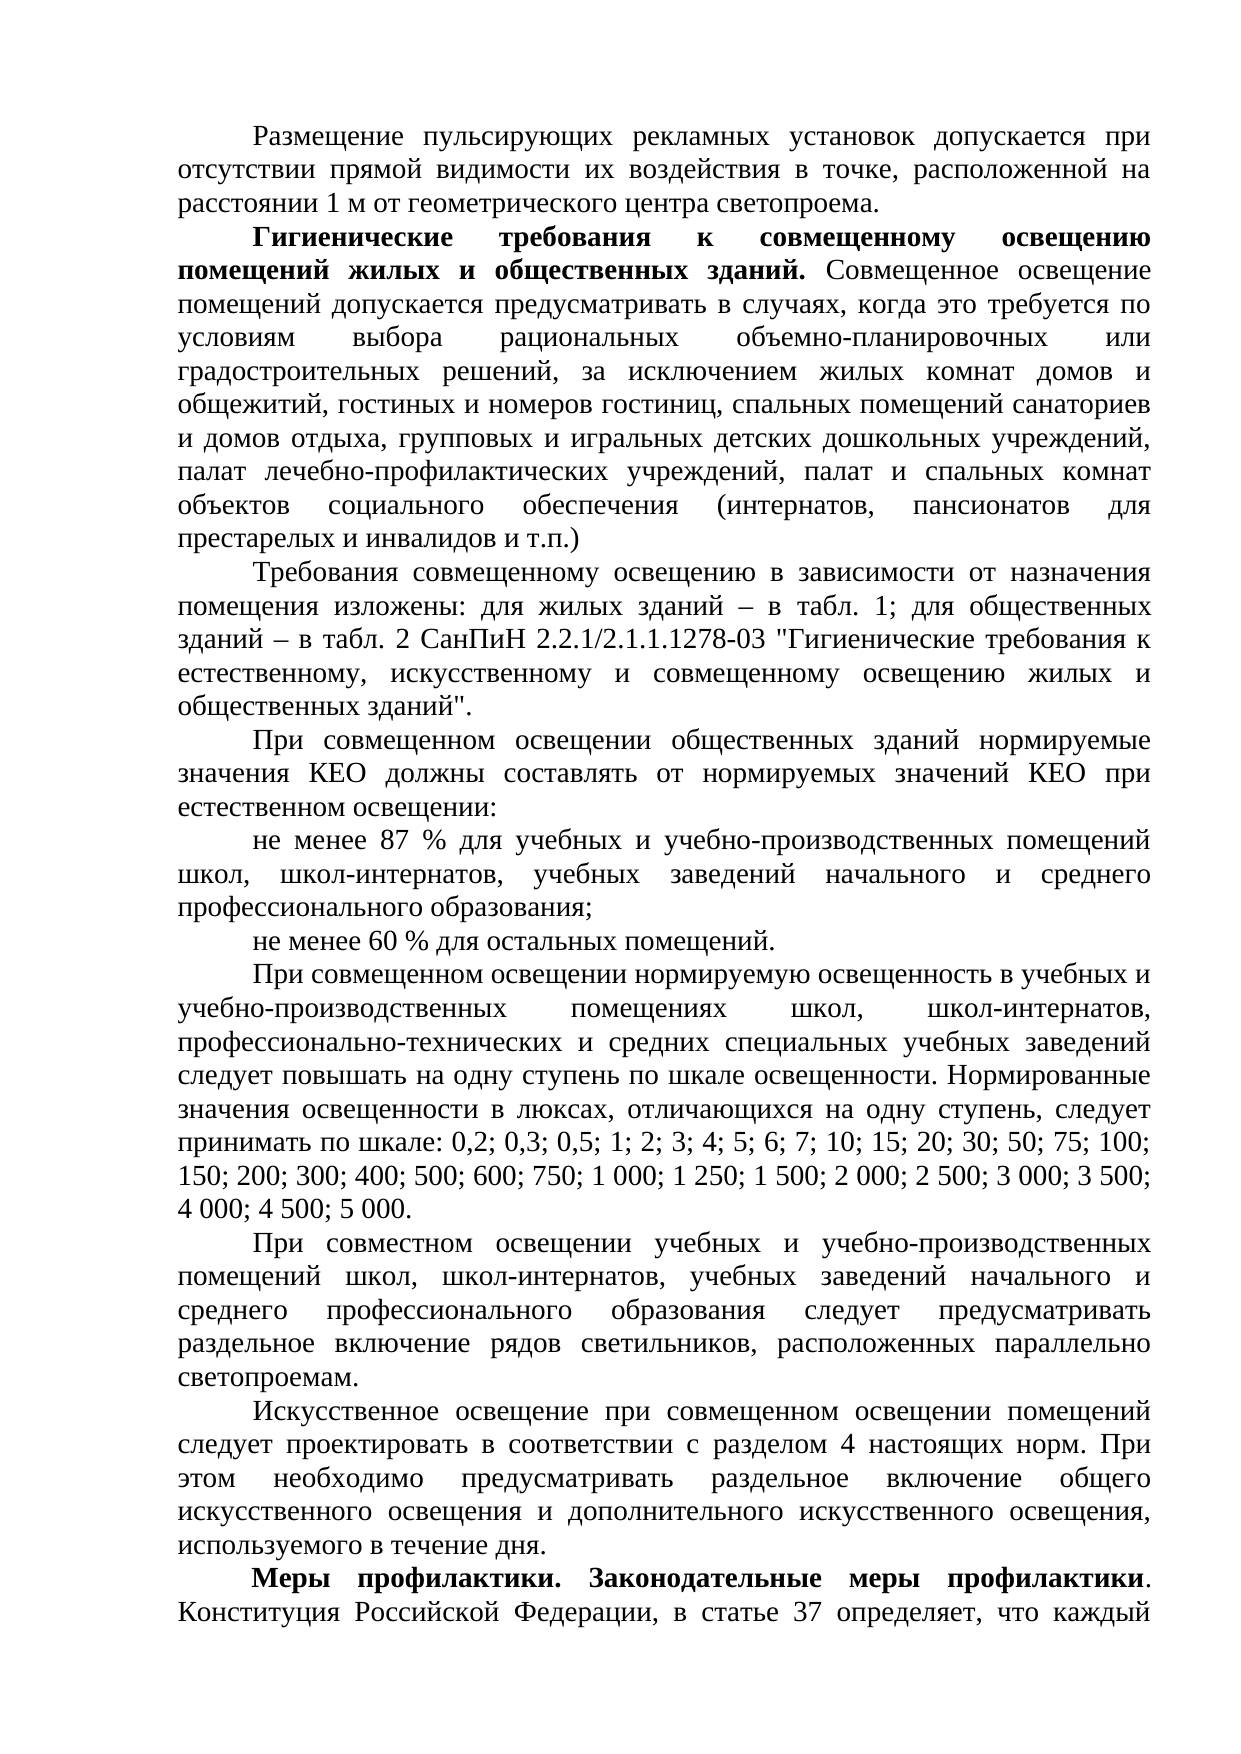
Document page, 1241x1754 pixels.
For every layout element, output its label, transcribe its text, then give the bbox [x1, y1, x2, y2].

text При совместном освещении учебных и учебно-производственных помещений школ, школ-интернатов, учебных заведений начального и среднего профессионального образования следует предусматривать раздельное включение рядов светильников, расположенных параллельно светопроемам. [177, 1225, 1152, 1393]
text не менее 60 % для остальных помещений. [177, 923, 1152, 957]
text Гигиенические требования к совмещенному освещению помещений жилых и общественных зданий. Совмещенное освещение помещений допускается предусматривать в случаях, когда это требуется по условиям выбора рациональных объемно-планировочных или градостроительных решений, за исключением жилых комнат домов и общежитий, гостиных и номеров гостиниц, спальных помещений санаториев и домов отдыха, групповых и игральных детских дошкольных учреждений, палат лечебно-профилактических учреждений, палат и спальных комнат объектов социального обеспечения (интернатов, пансионатов для престарелых и инвалидов и т.п.) [177, 219, 1152, 554]
text Требования совмещенному освещению в зависимости от назначения помещения изложены: для жилых зданий – в табл. 1; для общественных зданий – в табл. 2 СанПиН 2.2.1/2.1.1.1278-03 "Гигиенические требования к естественному, искусственному и совмещенному освещению жилых и общественных зданий". [177, 554, 1152, 722]
text Искусственное освещение при совмещенном освещении помещений следует проектировать в соответствии с разделом 4 настоящих норм. При этом необходимо предусматривать раздельное включение общего искусственного освещения и дополнительного искусственного освещения, используемого в течение дня. [177, 1393, 1152, 1560]
text При совмещенном освещении общественных зданий нормируемые значения КЕО должны составлять от нормируемых значений КЕО при естественном освещении: [177, 722, 1152, 822]
text При совмещенном освещении нормируемую освещенность в учебных и учебно-производственных помещениях школ, школ-интернатов, профессионально-технических и средних специальных учебных заведений следует повышать на одну ступень по шкале освещенности. Нормированные значения освещенности в люксах, отличающихся на одну ступень, следует принимать по шкале: 0,2; 0,3; 0,5; 1; 2; 3; 4; 5; 6; 7; 10; 15; 20; 30; 50; 75; 100; 150; 200; 300; 400; 500; 600; 750; 1 000; 1 250; 1 500; 2 000; 2 500; 3 000; 3 500; 4 000; 4 500; 5 000. [177, 957, 1152, 1225]
text не менее 87 % для учебных и учебно-производственных помещений школ, школ-интернатов, учебных заведений начального и среднего профессионального образования; [177, 822, 1152, 923]
text Размещение пульсирующих рекламных установок допускается при отсутствии прямой видимости их воздействия в точке, расположенной на расстоянии 1 м от геометрического центра светопроема. [177, 118, 1152, 219]
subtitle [177, 1560, 1152, 1627]
